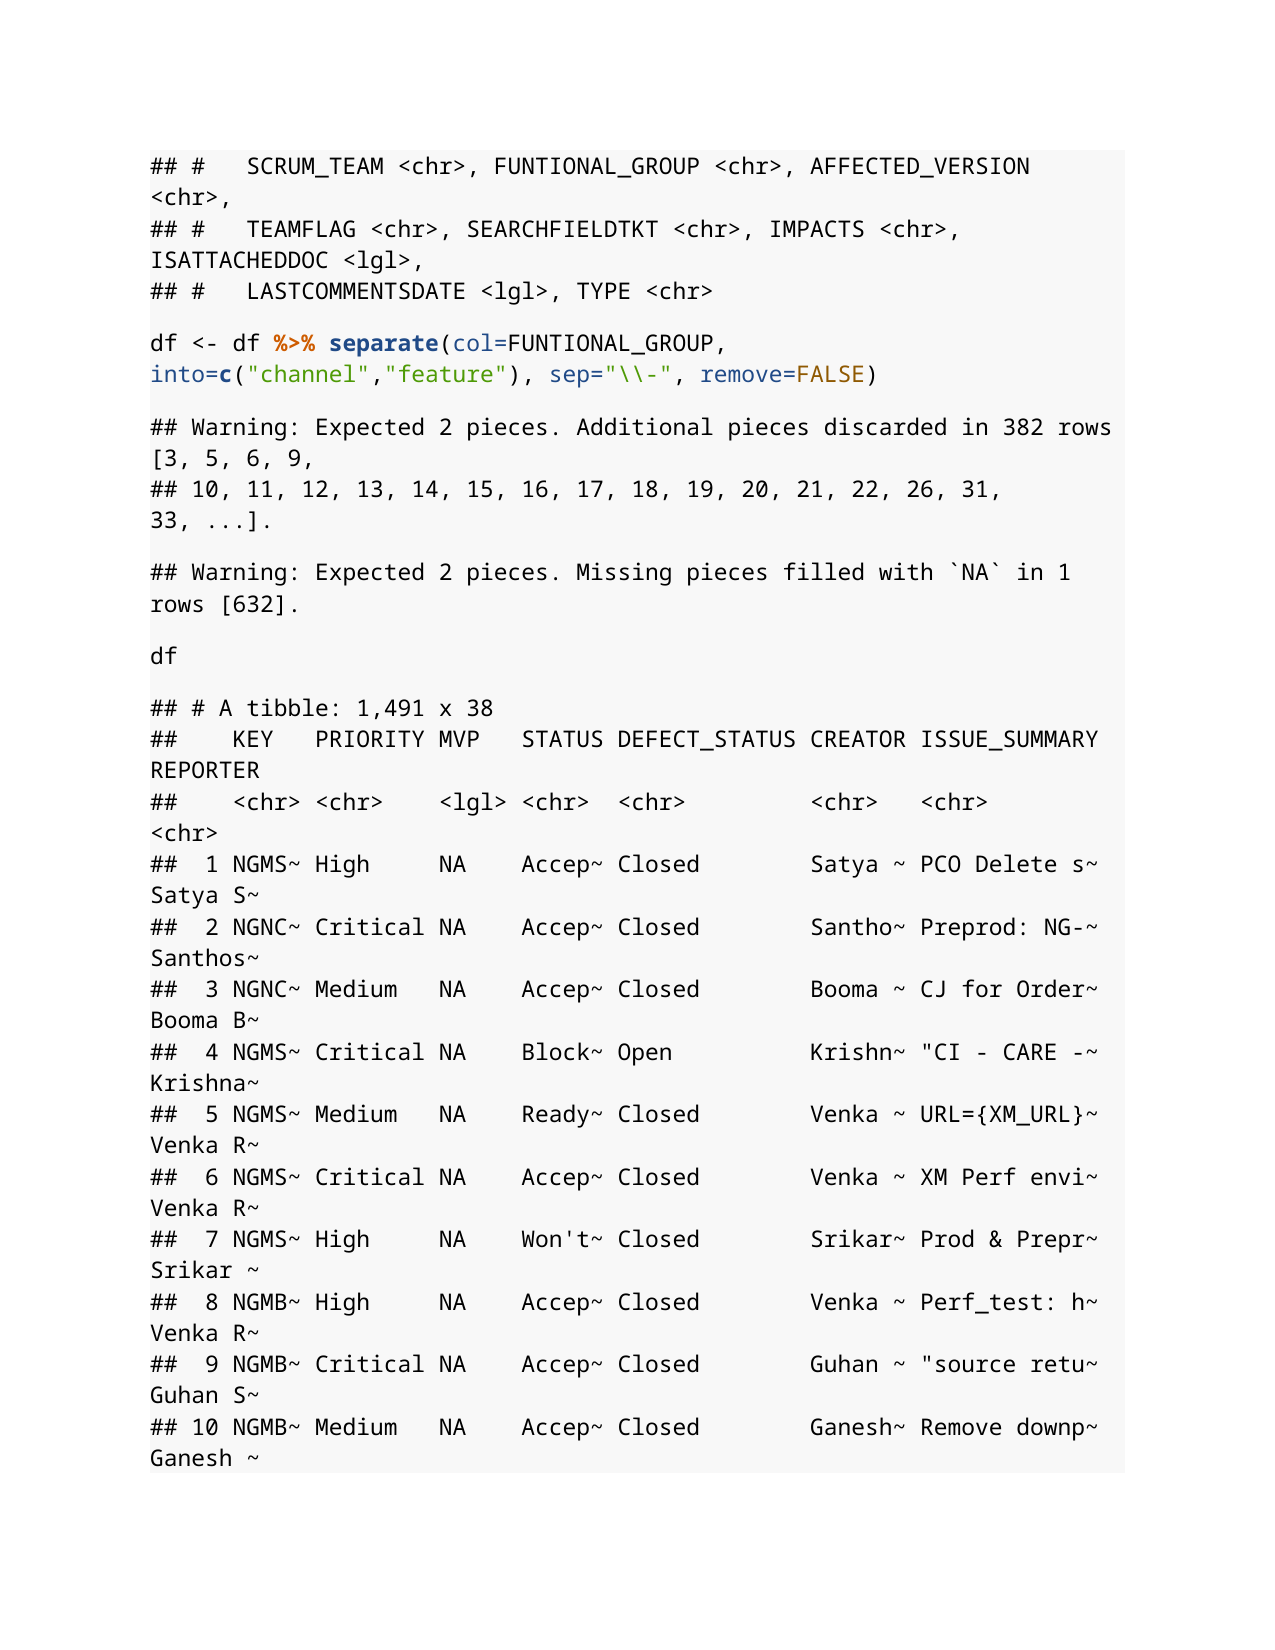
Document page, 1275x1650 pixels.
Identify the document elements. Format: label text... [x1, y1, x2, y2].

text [150, 150, 1125, 306]
text df <- df %>% separate(col=FUNTIONAL_GROUP, into=c("channel","feature"), sep="\\-", remove=FALSE) [727, 327, 1125, 389]
text ## Warning: Expected 2 pieces. Missing pieces filled with `NA` in 1 rows [632]. [150, 556, 1125, 619]
text df [150, 639, 1125, 671]
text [150, 692, 1125, 1473]
text ## Warning: Expected 2 pieces. Additional pieces discarded in 382 rows [3, 5, 6, 9, ## 10, 11, 12, 13, 14, 15, 16, 17, 18, 19, 20, 21, 22, 26, 31, 33, ...]. [150, 410, 1125, 535]
